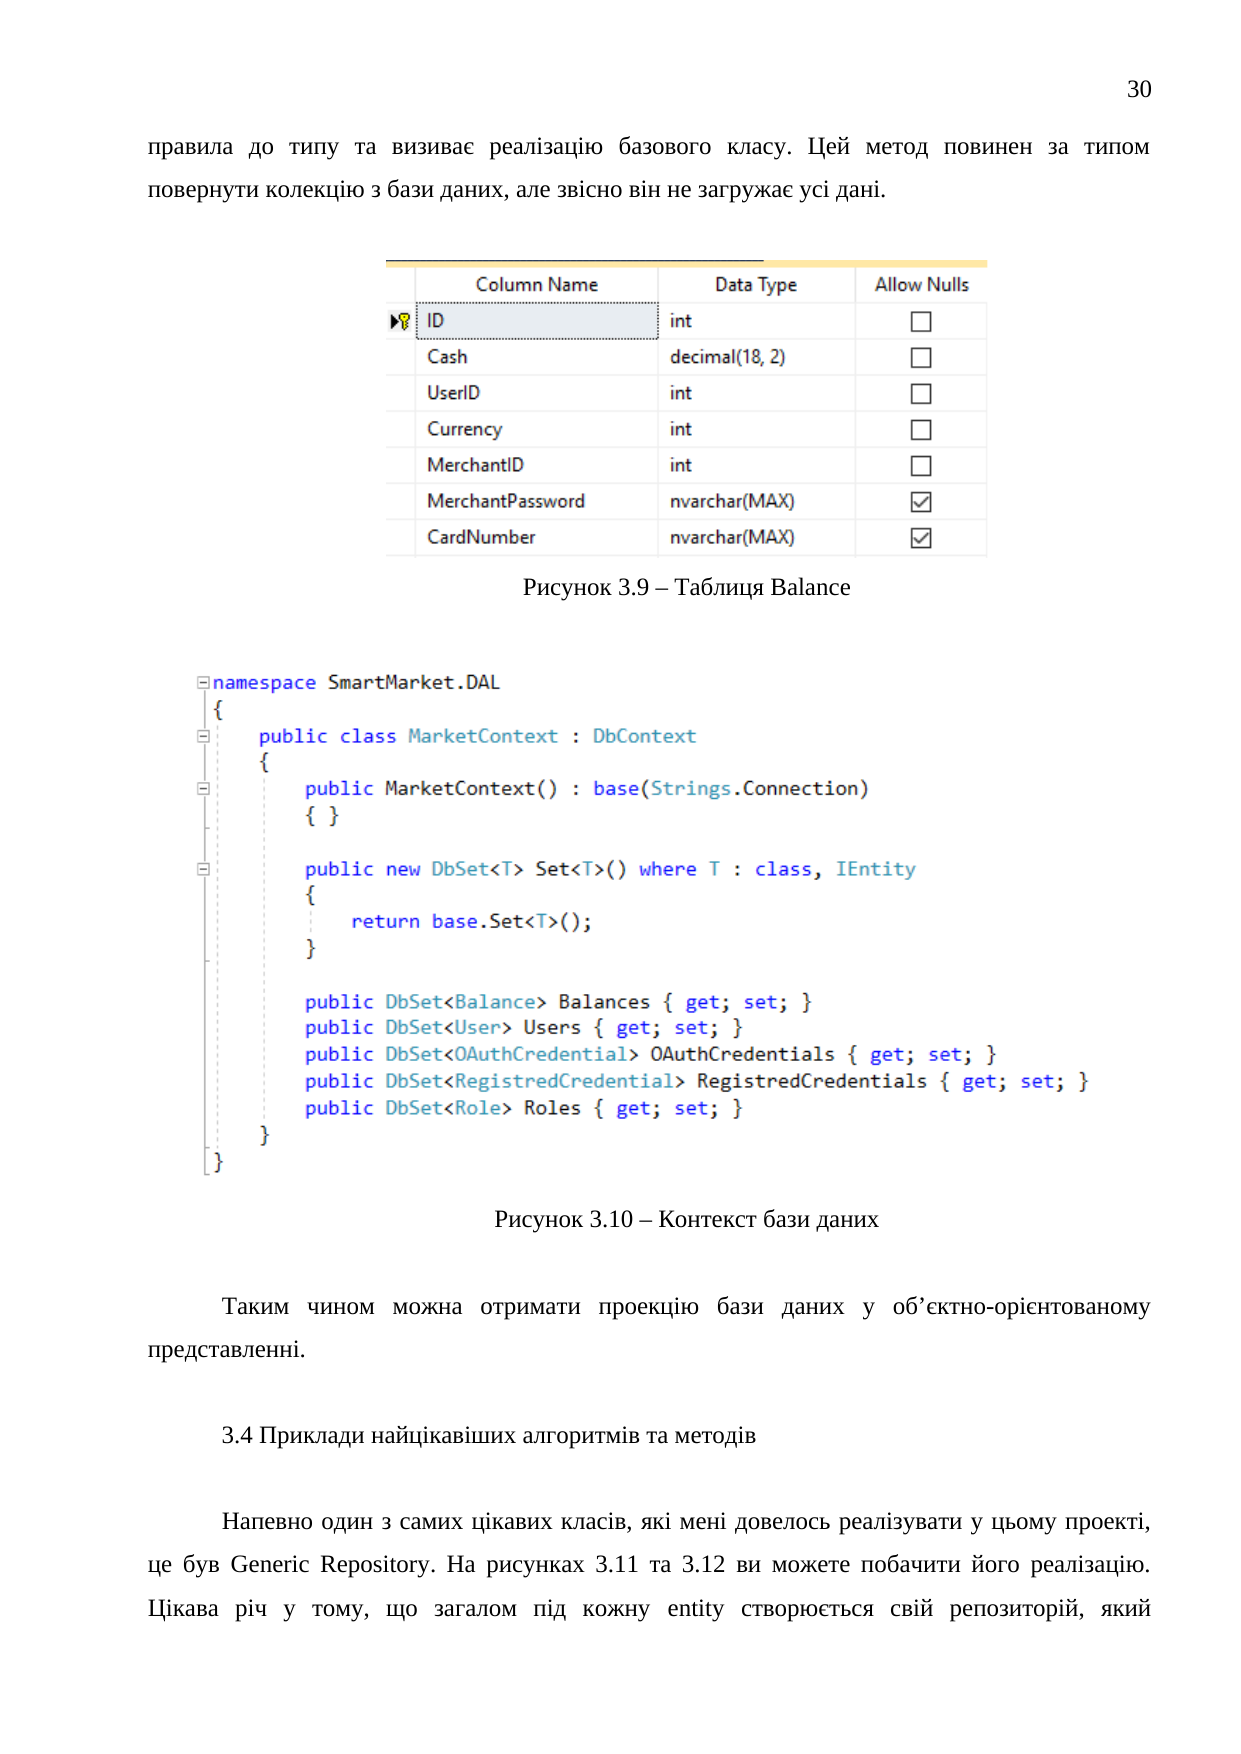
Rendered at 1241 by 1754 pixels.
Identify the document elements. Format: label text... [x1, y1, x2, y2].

subtitle 3.4 Приклади найцікавіших алгоритмів та методів [221, 1420, 1152, 1449]
text Рисунок 3.10 – Контекст бази даних [148, 1204, 1152, 1233]
picture [193, 658, 1107, 1191]
picture [386, 260, 988, 558]
text Таким чином можна отримати проекцію бази даних у об’єктно-орієнтованому представленні. [148, 1291, 1152, 1363]
text Рисунок 3.9 – Таблиця Balance [148, 572, 1152, 601]
